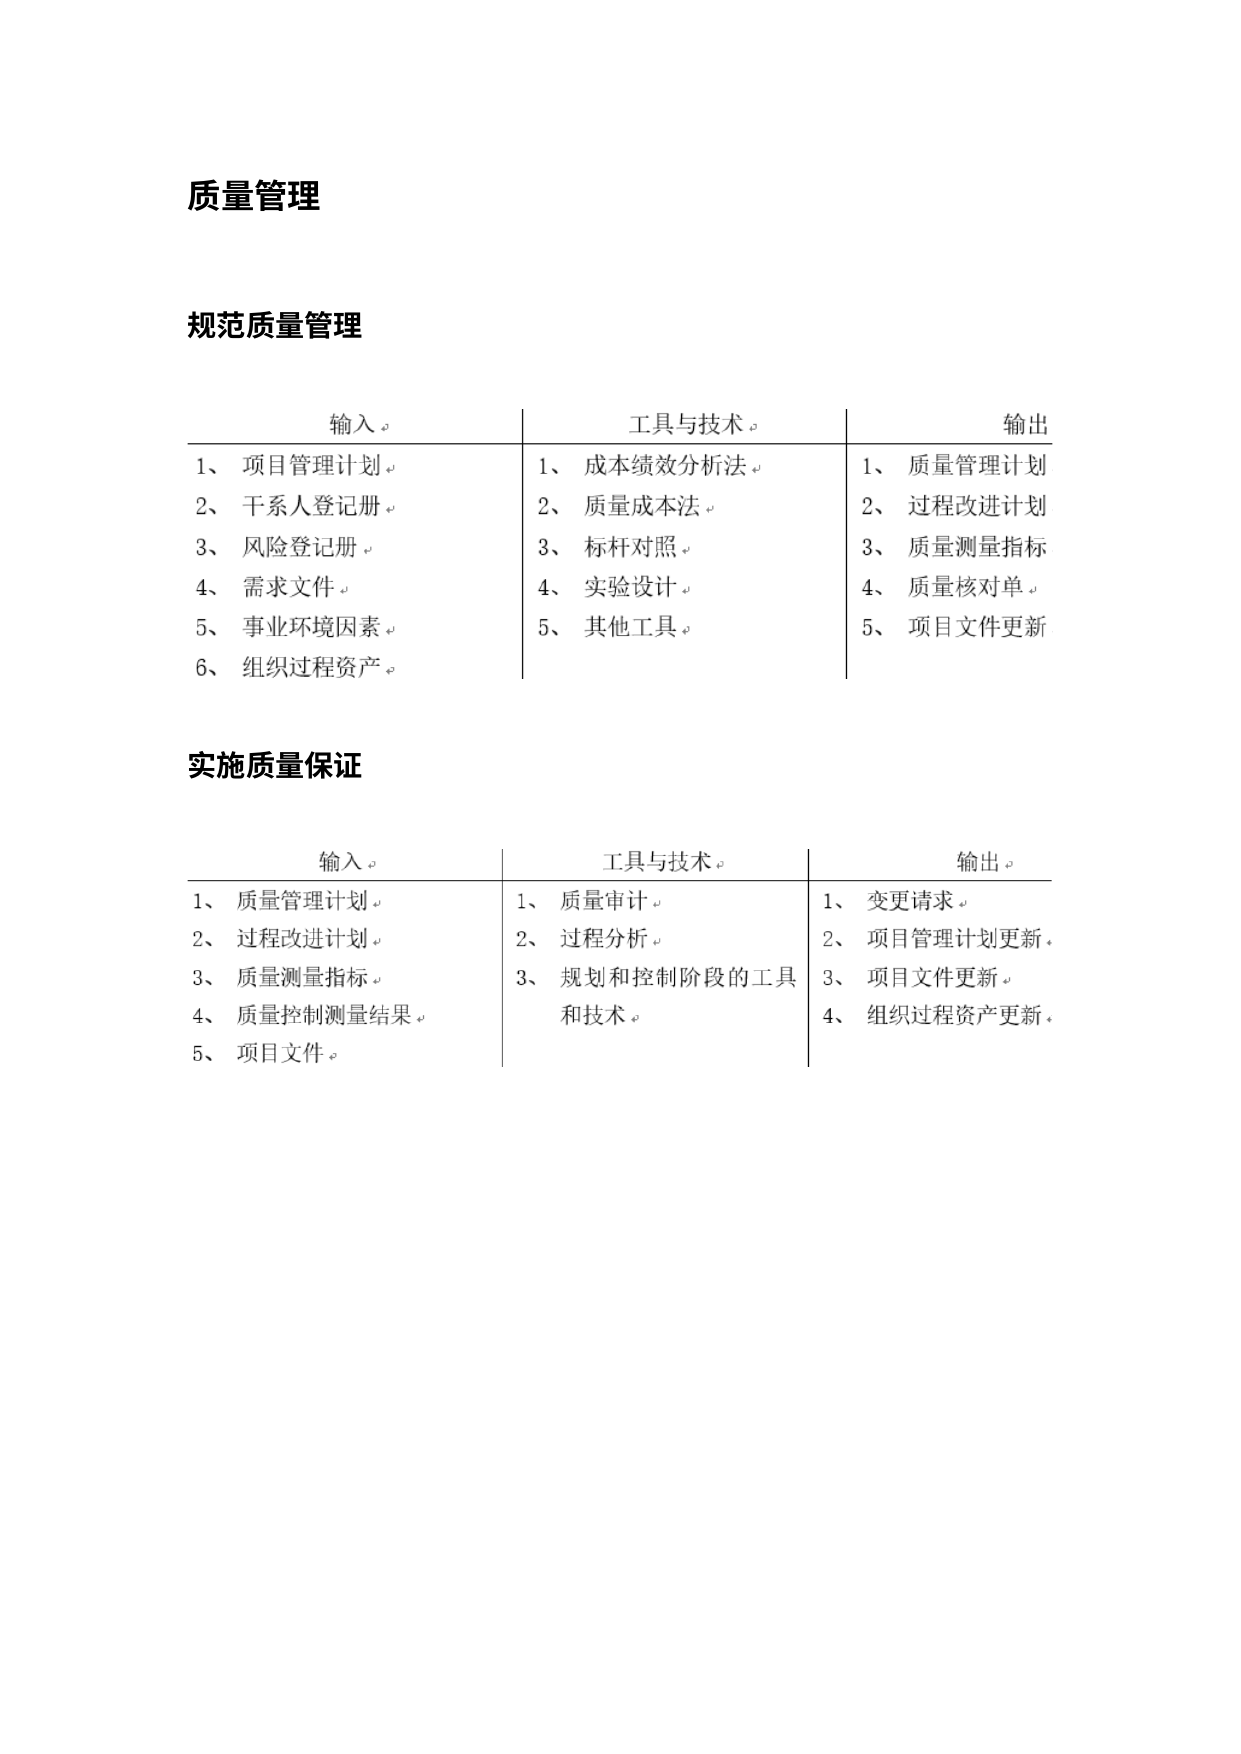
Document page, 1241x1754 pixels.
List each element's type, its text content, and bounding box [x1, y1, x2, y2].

picture [187, 409, 1053, 679]
subtitle 实施质量保证 [187, 731, 1053, 796]
subtitle 质量管理 [187, 162, 1053, 227]
picture [187, 849, 1052, 1067]
subtitle 规范质量管理 [187, 291, 1053, 356]
